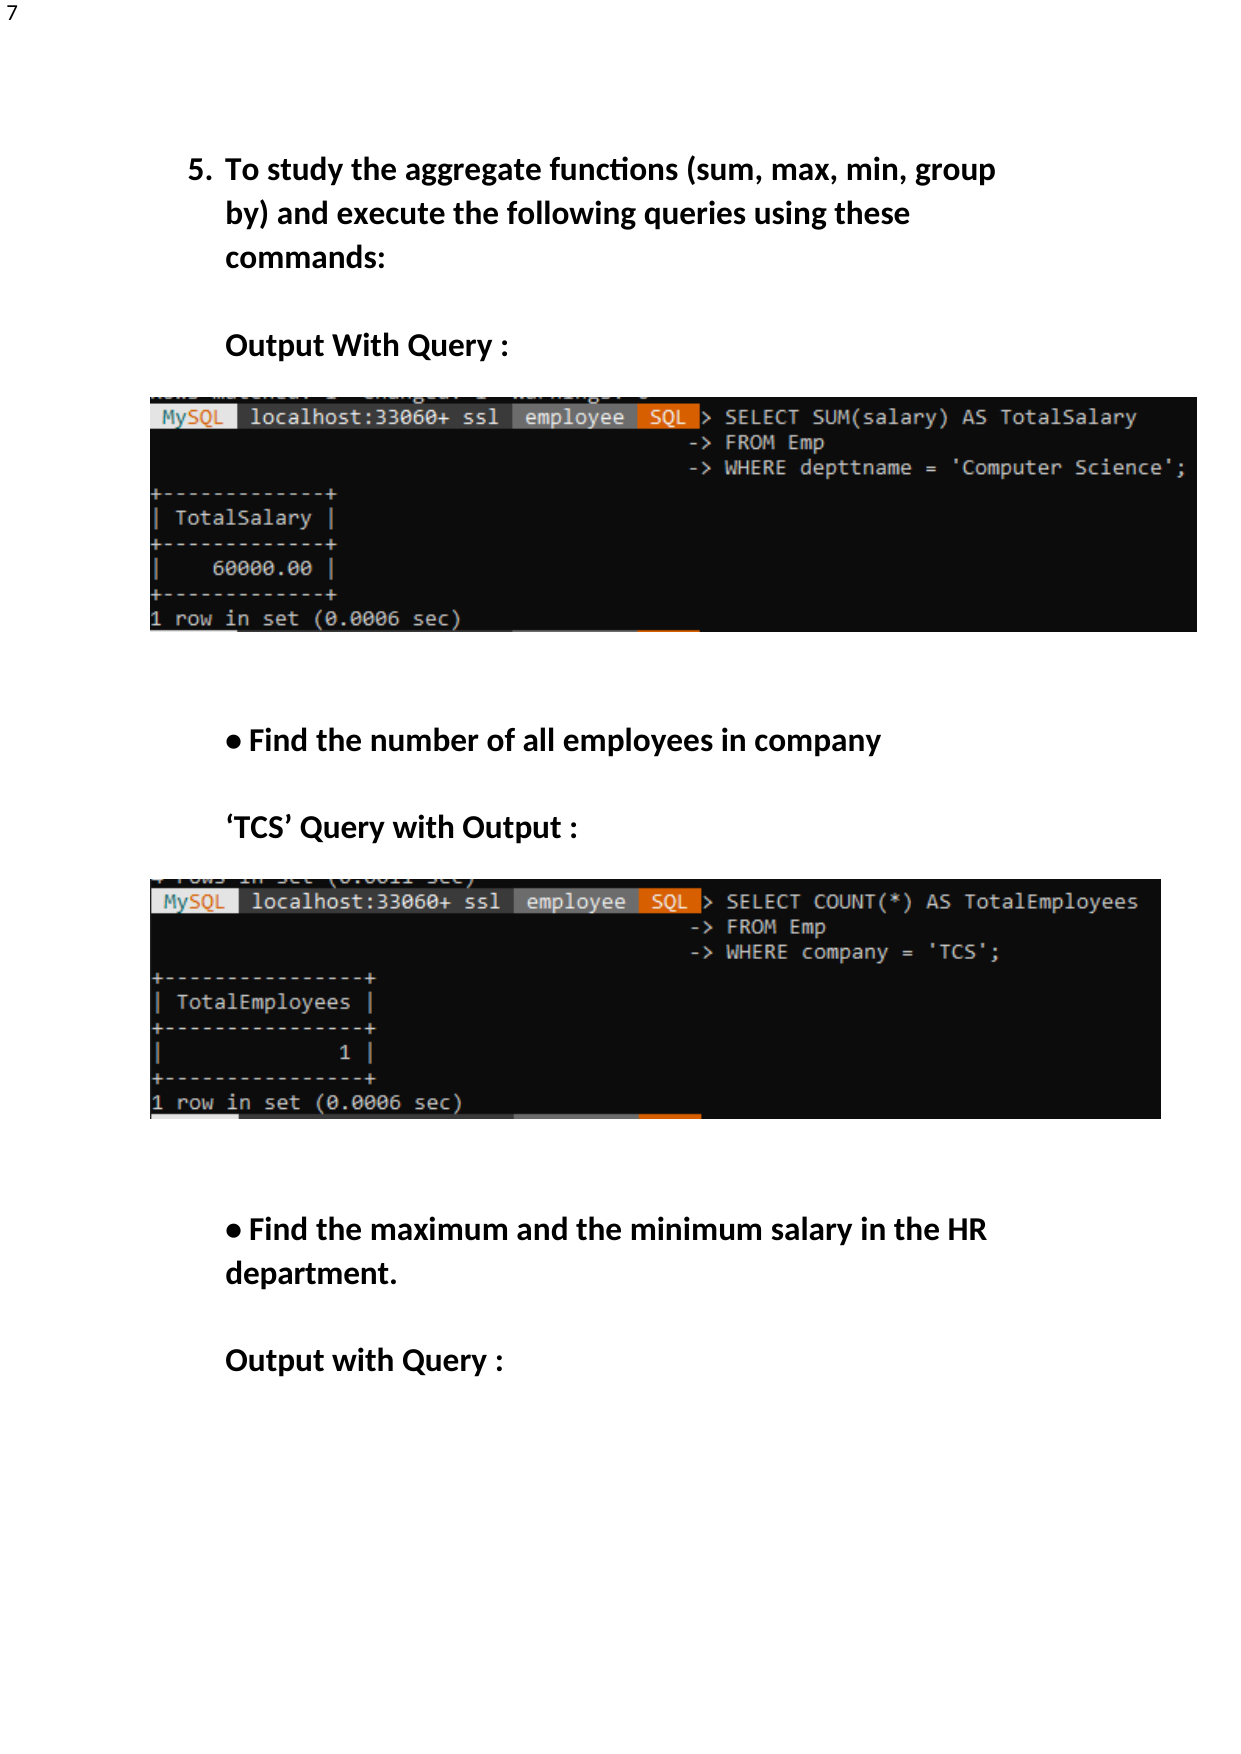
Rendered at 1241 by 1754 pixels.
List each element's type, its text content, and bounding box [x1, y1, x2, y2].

list Find the maximum and the minimum salary in the HR department. [225, 1208, 988, 1293]
list To study the aggregate functions (sum, max, min, group by) and execute the following queries using these commands: [187, 148, 1043, 277]
picture [150, 397, 1197, 632]
picture [150, 879, 1161, 1119]
text Output with Query : [225, 1339, 1217, 1380]
text Output With Query : [225, 324, 1217, 365]
list Find the number of all employees in company ‘TCS’ Query with Output : [225, 672, 955, 847]
